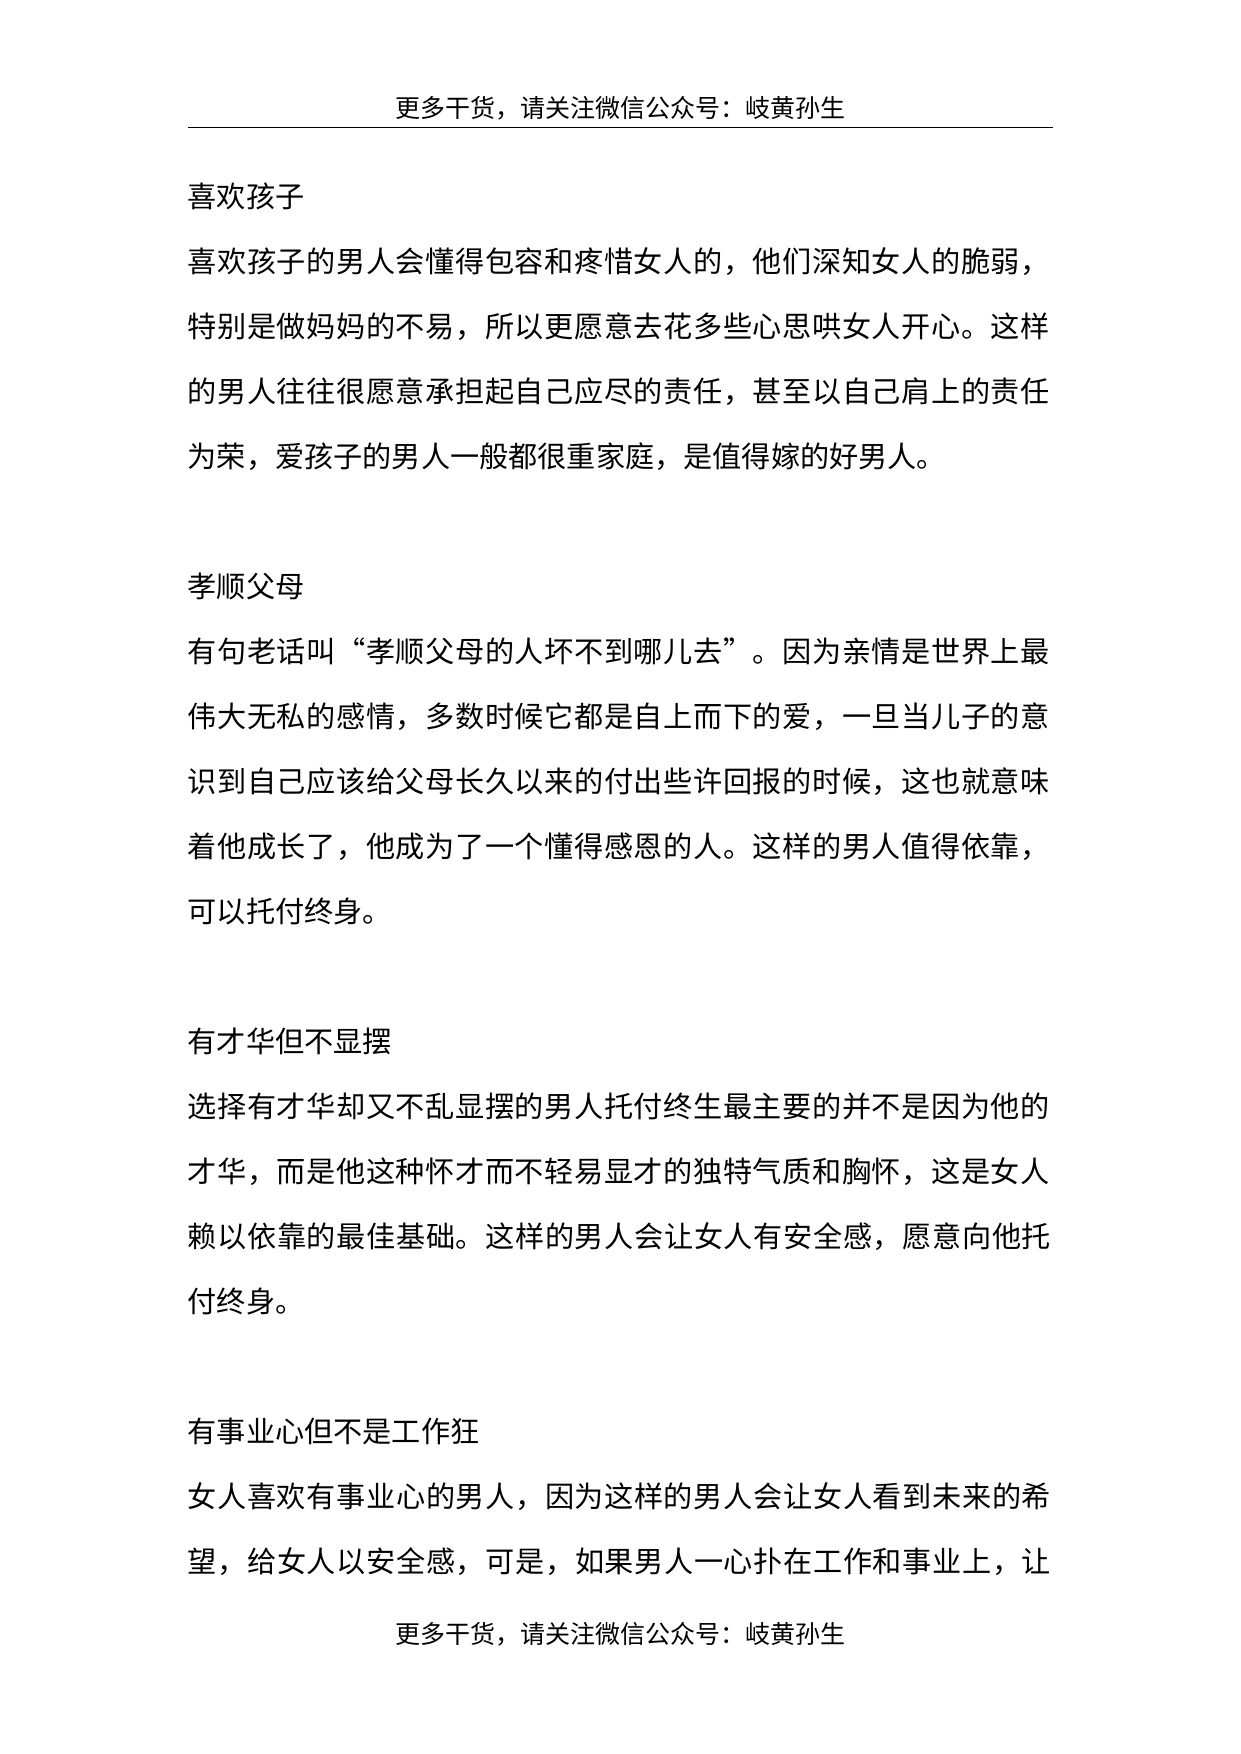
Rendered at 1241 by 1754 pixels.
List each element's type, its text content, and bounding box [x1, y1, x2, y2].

text 选择有才华却又不乱显摆的男人托付终生最主要的并不是因为他的才华，而是他这种怀才而不轻易显才的独特气质和胸怀，这是女人赖以依靠的最佳基础。这样的男人会让女人有安全感，愿意向他托付终身。 [187, 1072, 1053, 1332]
text 有才华但不显摆 [187, 1007, 1053, 1072]
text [187, 1462, 1053, 1592]
text 孝顺父母 [187, 552, 1053, 617]
text 有句老话叫“孝顺父母的人坏不到哪儿去”。因为亲情是世界上最伟大无私的感情，多数时候它都是自上而下的爱，一旦当儿子的意识到自己应该给父母长久以来的付出些许回报的时候，这也就意味着他成长了，他成为了一个懂得感恩的人。这样的男人值得依靠，可以托付终身。 [187, 617, 1053, 942]
text 有事业心但不是工作狂 [187, 1397, 1053, 1462]
text 喜欢孩子的男人会懂得包容和疼惜女人的，他们深知女人的脆弱，特别是做妈妈的不易，所以更愿意去花多些心思哄女人开心。这样的男人往往很愿意承担起自己应尽的责任，甚至以自己肩上的责任为荣，爱孩子的男人一般都很重家庭，是值得嫁的好男人。 [187, 227, 1053, 487]
text 喜欢孩子 [187, 162, 1053, 227]
